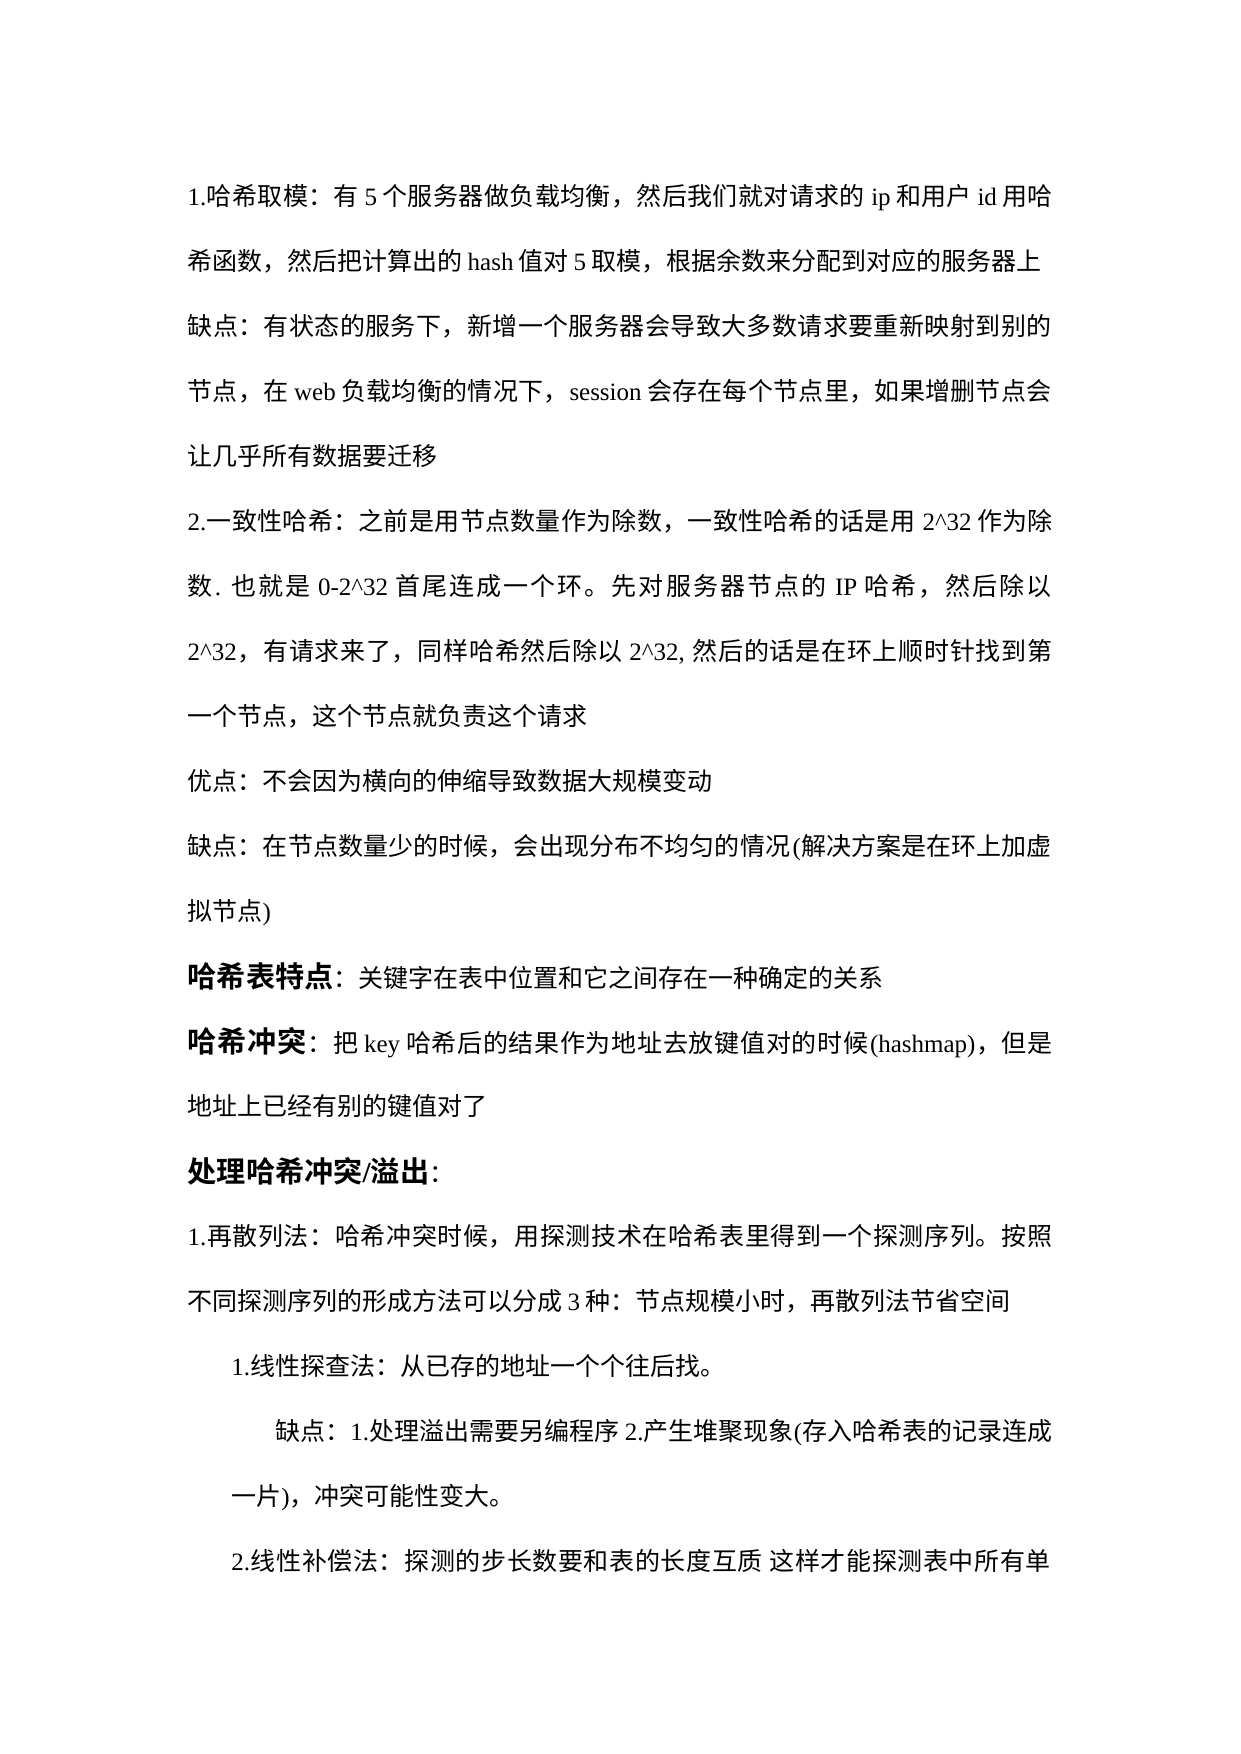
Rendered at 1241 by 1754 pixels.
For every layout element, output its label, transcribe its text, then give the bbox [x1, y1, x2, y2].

text 优点：不会因为横向的伸缩导致数据大规模变动 [187, 747, 1053, 812]
text 1.哈希取模：有5个服务器做负载均衡，然后我们就对请求的ip和用户id用哈希函数，然后把计算出的hash值对5取模，根据余数来分配到对应的服务器上 [187, 162, 1053, 292]
text 1.再散列法：哈希冲突时候，用探测技术在哈希表里得到一个探测序列。按照不同探测序列的形成方法可以分成3种：节点规模小时，再散列法节省空间 [187, 1202, 1053, 1332]
text 哈希表特点：关键字在表中位置和它之间存在一种确定的关系 [187, 942, 1053, 1007]
text 缺点：在节点数量少的时候，会出现分布不均匀的情况(解决方案是在环上加虚拟节点) [187, 812, 1053, 942]
text 缺点：有状态的服务下，新增一个服务器会导致大多数请求要重新映射到别的节点，在web负载均衡的情况下，session会存在每个节点里，如果增删节点会让几乎所有数据要迁移 [187, 292, 1053, 487]
text 1.线性探查法：从已存的地址一个个往后找。 [187, 1332, 1053, 1397]
text 2.一致性哈希：之前是用节点数量作为除数，一致性哈希的话是用2^32作为除数. 也就是0-2^32首尾连成一个环。先对服务器节点的IP哈希，然后除以2^32，有请求来了，同样哈希然后除以2^32, 然后的话是在环上顺时针找到第一个节点，这个节点就负责这个请求 [187, 487, 1053, 747]
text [231, 1527, 1053, 1592]
text 哈希冲突：把key哈希后的结果作为地址去放键值对的时候(hashmap)，但是地址上已经有别的键值对了 [187, 1007, 1053, 1137]
text 缺点：1.处理溢出需要另编程序2.产生堆聚现象(存入哈希表的记录连成一片)，冲突可能性变大。 [231, 1397, 1053, 1527]
text 处理哈希冲突/溢出： [187, 1137, 1053, 1202]
